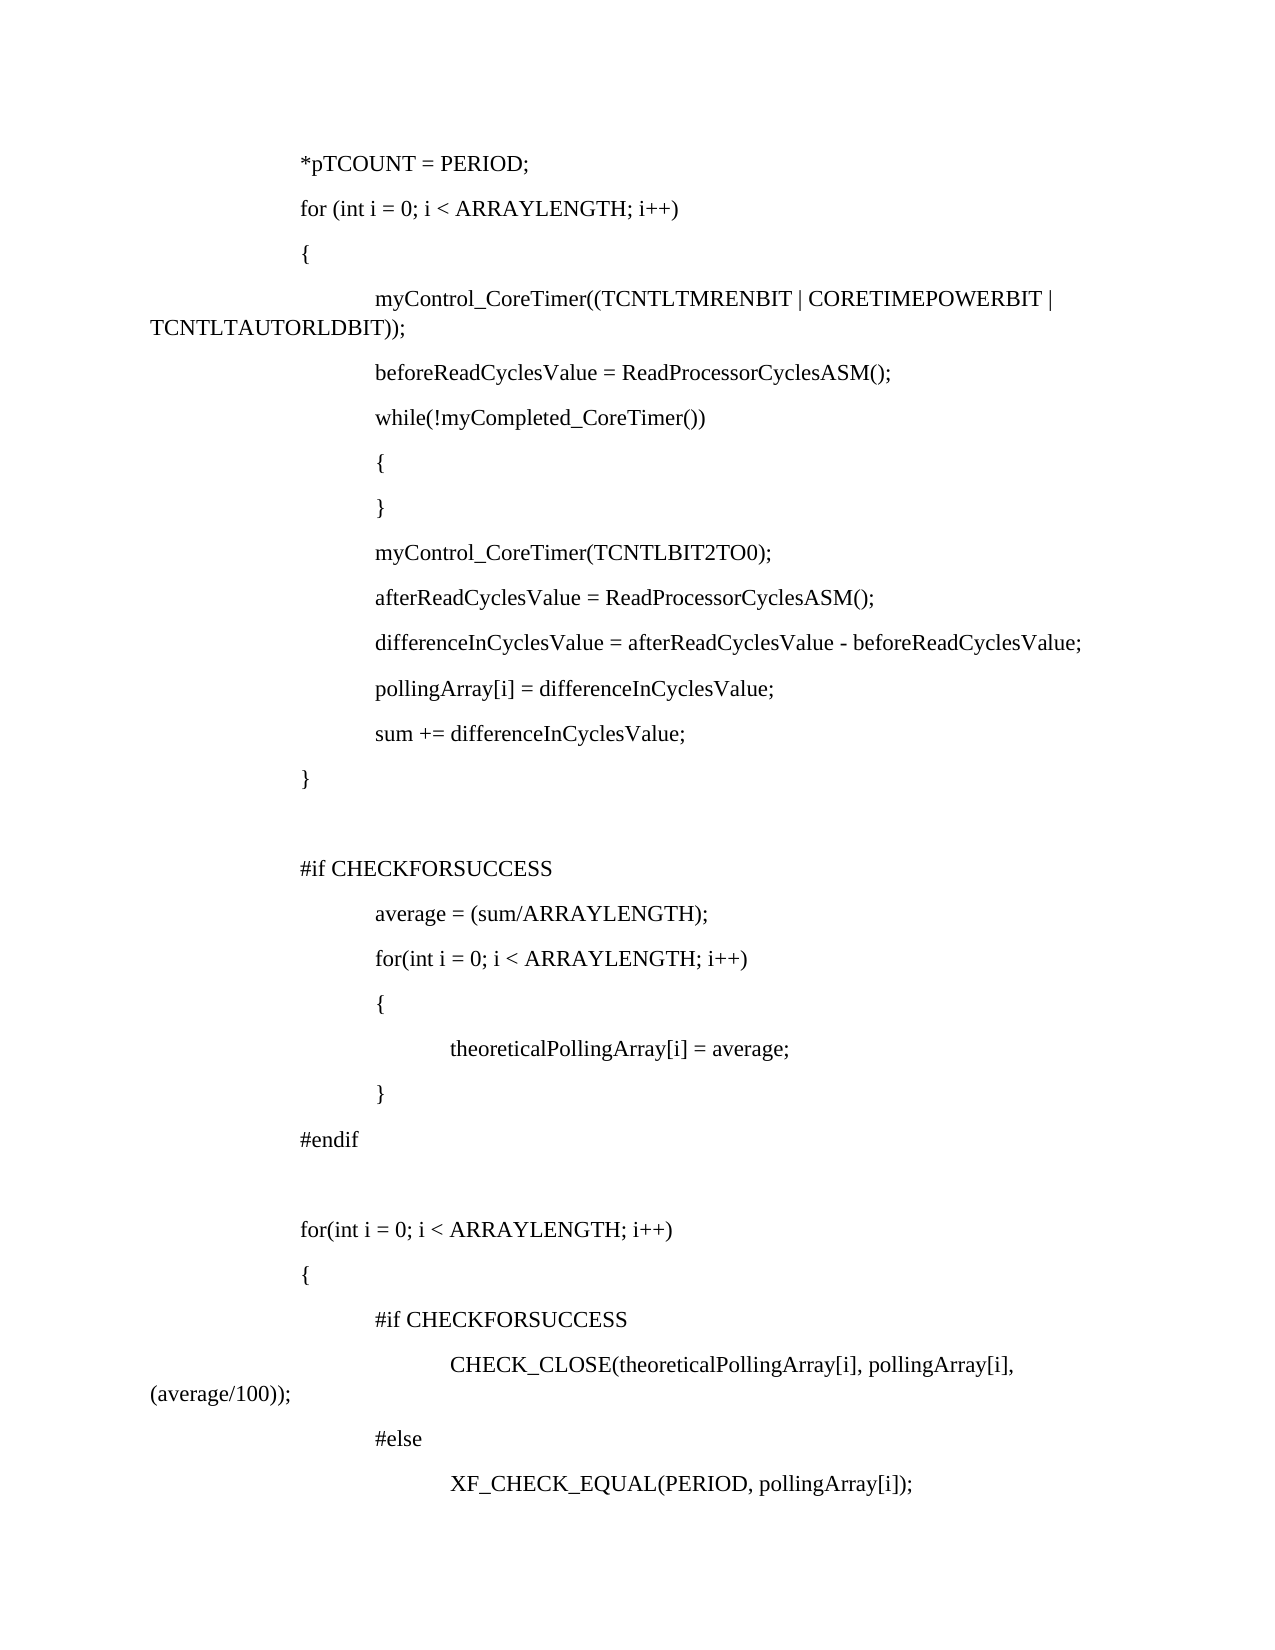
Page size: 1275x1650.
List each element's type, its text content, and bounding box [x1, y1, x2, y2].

text *pTCOUNT = PERIOD; [150, 150, 1125, 176]
text { [150, 990, 1125, 1017]
text while(!myCompleted_CoreTimer()) [150, 404, 1125, 430]
text { [150, 449, 1125, 475]
text } [150, 765, 1125, 791]
text afterReadCyclesValue = ReadProcessorCyclesASM(); [150, 584, 1125, 611]
text { [150, 240, 1125, 267]
text for (int i = 0; i < ARRAYLENGTH; i++) [150, 195, 1125, 221]
text average = (sum/ARRAYLENGTH); [150, 900, 1125, 926]
text #endif [150, 1126, 1125, 1152]
text XF_CHECK_EQUAL(PERIOD, pollingArray[i]); [150, 1470, 1125, 1496]
text } [150, 494, 1125, 521]
text #if CHECKFORSUCCESS [150, 1306, 1125, 1332]
text #else [150, 1425, 1125, 1451]
text { [150, 1261, 1125, 1287]
text myControl_CoreTimer(TCNTLBIT2TO0); [150, 539, 1125, 566]
text #if CHECKFORSUCCESS [150, 855, 1125, 881]
text differenceInCyclesValue = afterReadCyclesValue - beforeReadCyclesValue; [150, 629, 1125, 656]
text pollingArray[i] = differenceInCyclesValue; [150, 674, 1125, 701]
text CHECK_CLOSE(theoreticalPollingArray[i], pollingArray[i], (average/100)); [150, 1351, 1125, 1406]
text for(int i = 0; i < ARRAYLENGTH; i++) [150, 1216, 1125, 1242]
text sum += differenceInCyclesValue; [150, 720, 1125, 746]
text theoreticalPollingArray[i] = average; [150, 1035, 1125, 1062]
text for(int i = 0; i < ARRAYLENGTH; i++) [150, 945, 1125, 972]
text } [150, 1081, 1125, 1107]
text beforeReadCyclesValue = ReadProcessorCyclesASM(); [150, 359, 1125, 385]
text myControl_CoreTimer((TCNTLTMRENBIT | CORETIMEPOWERBIT | TCNTLTAUTORLDBIT)); [150, 285, 1125, 340]
